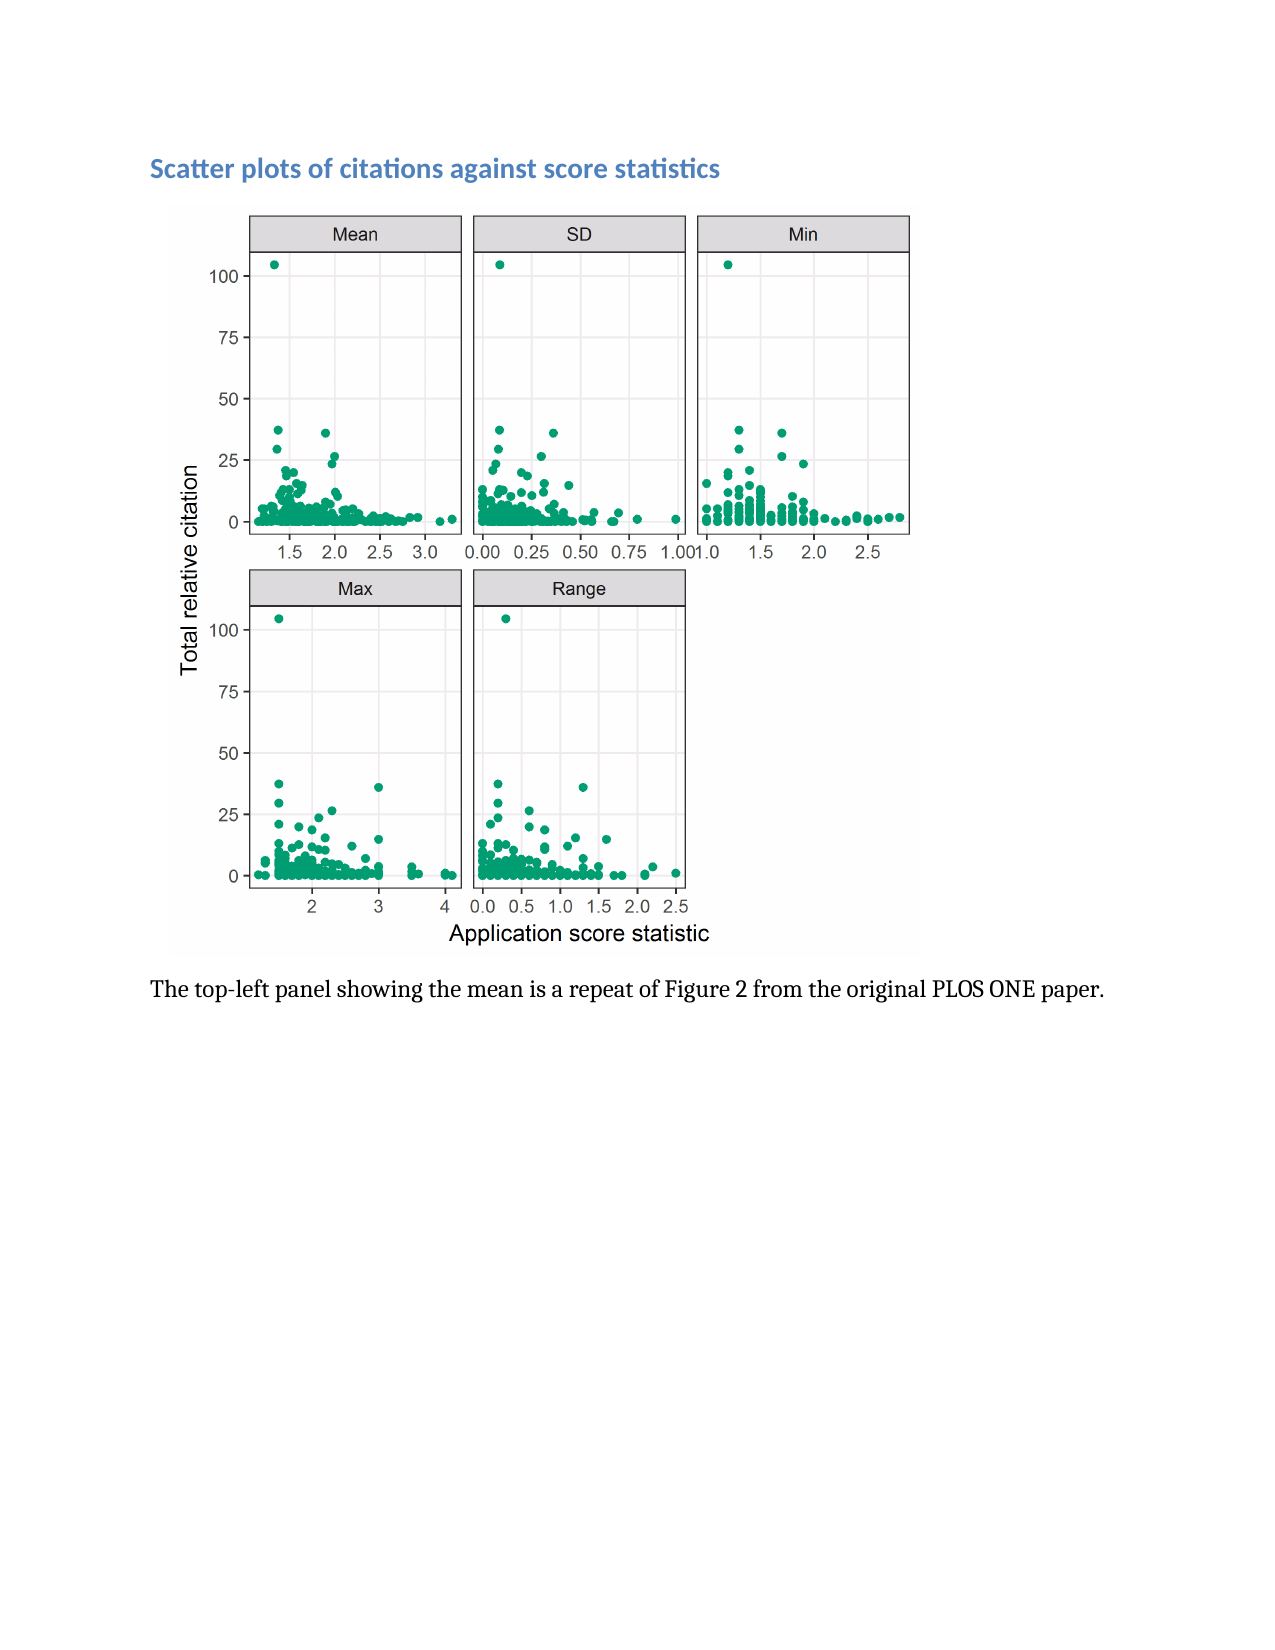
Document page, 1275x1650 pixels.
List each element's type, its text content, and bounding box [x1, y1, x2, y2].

picture [168, 204, 921, 957]
text The top-left panel showing the mean is a repeat of Figure 2 from the original PLOS ONE paper. [150, 975, 1125, 1004]
subtitle Scatter plots of citations against score statistics [150, 150, 1125, 186]
